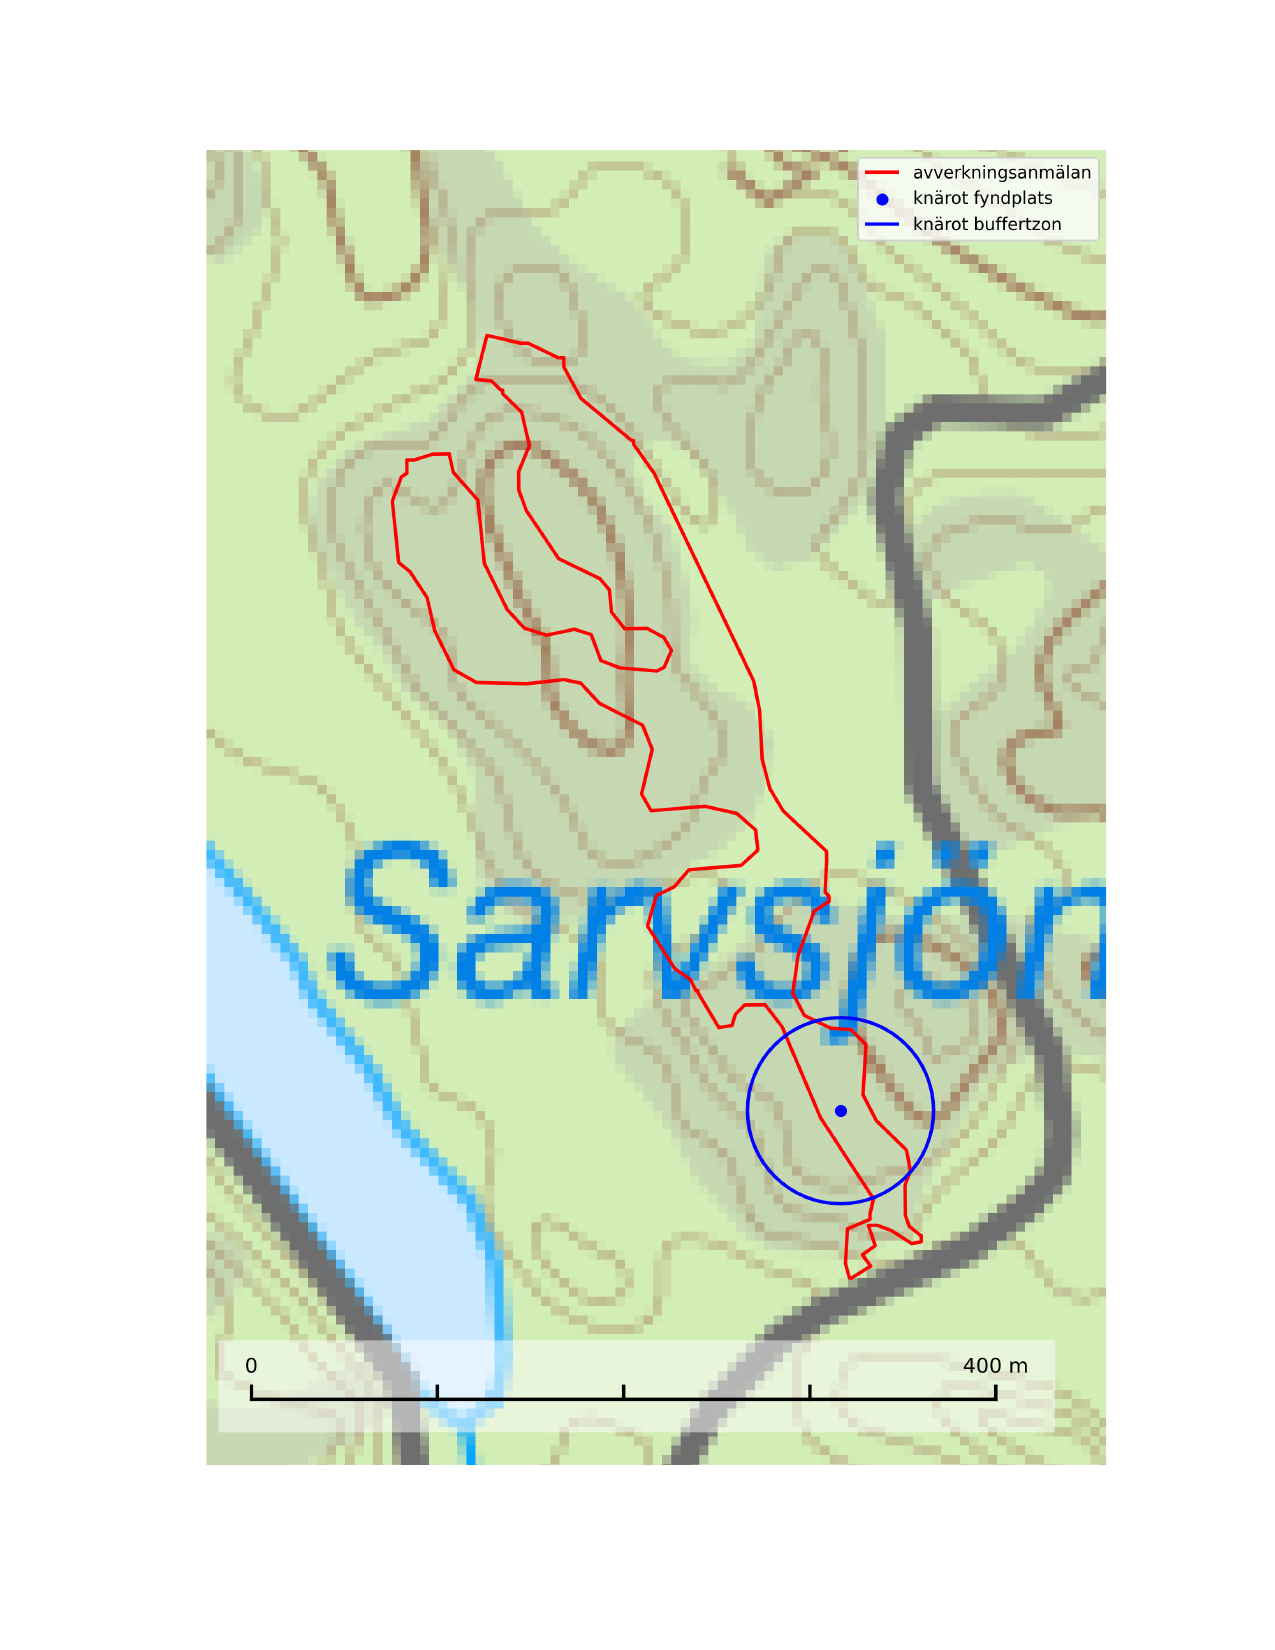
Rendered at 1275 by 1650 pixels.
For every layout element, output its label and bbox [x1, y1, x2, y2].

picture [206, 150, 1107, 1465]
